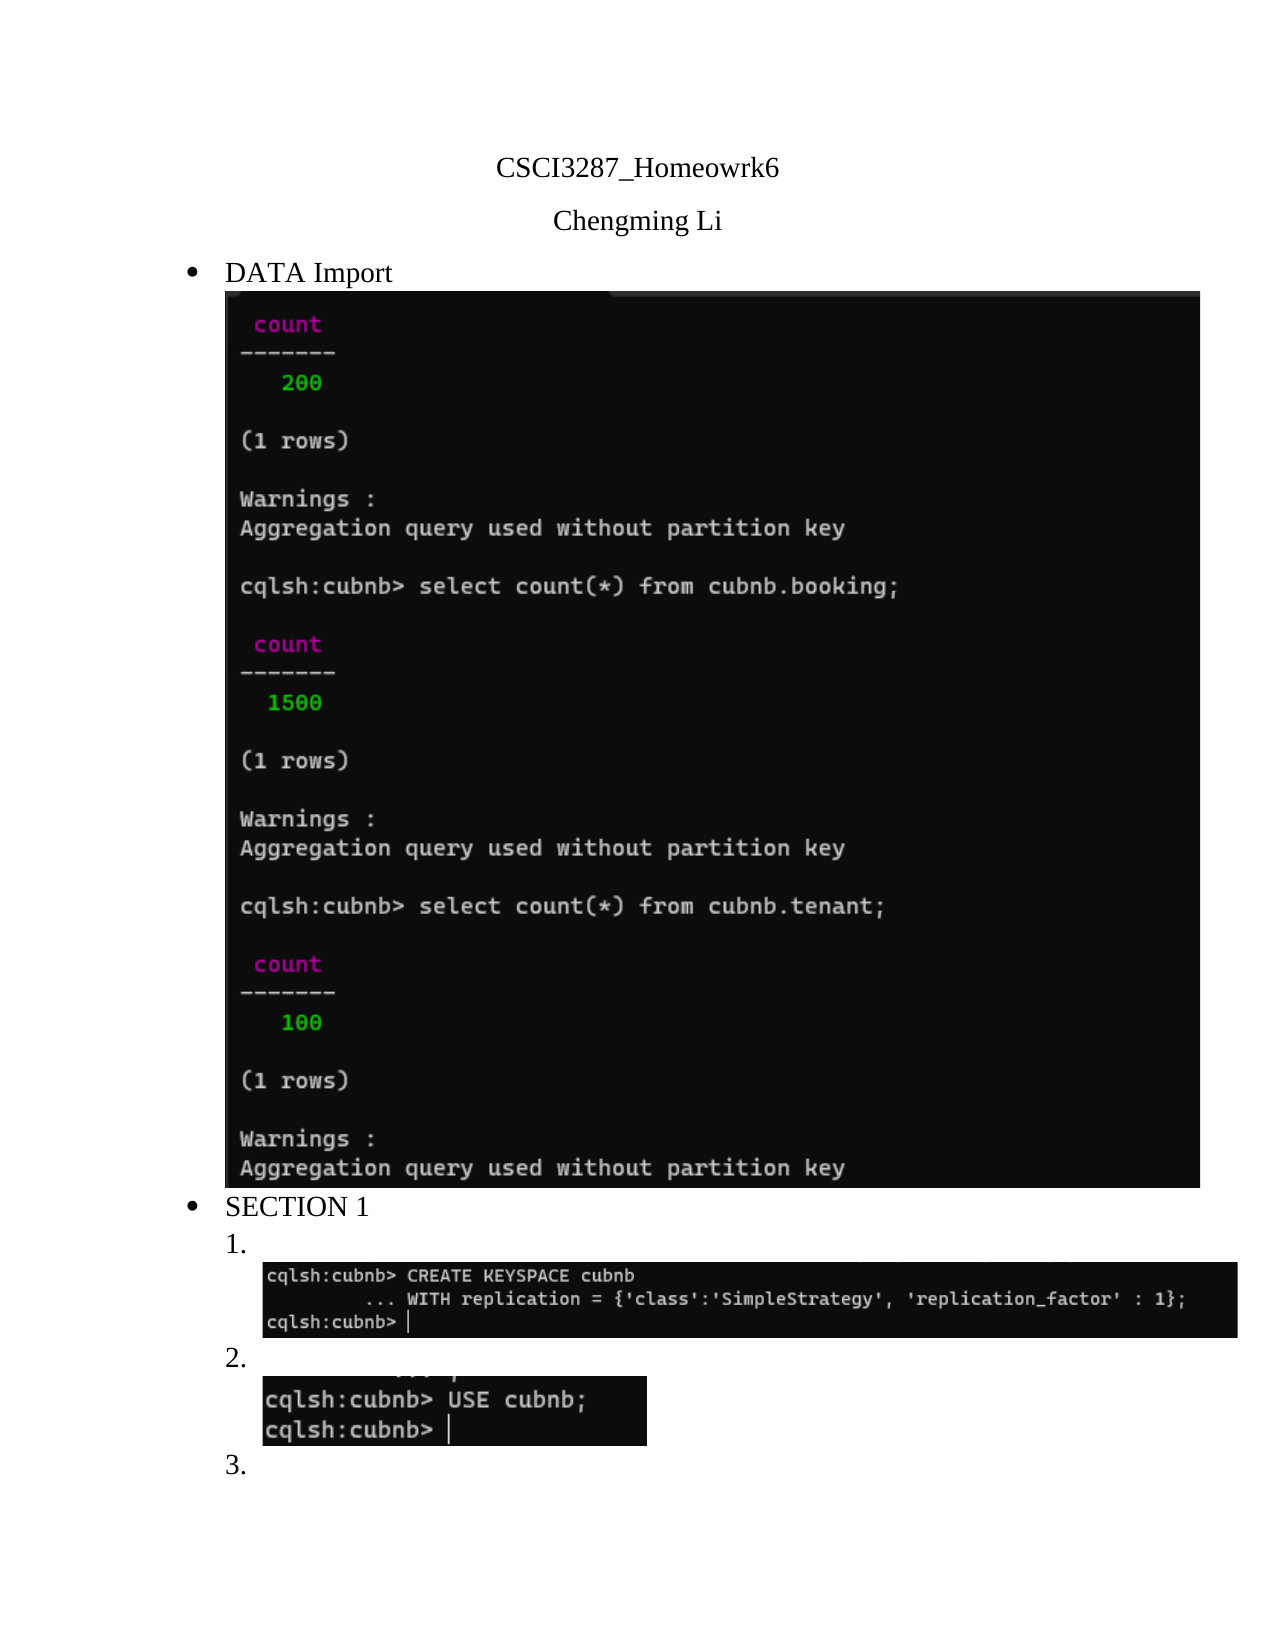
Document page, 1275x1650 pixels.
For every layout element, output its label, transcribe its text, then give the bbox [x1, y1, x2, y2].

list DATA Import [187, 256, 1125, 289]
picture [262, 1376, 647, 1446]
text Chengming Li [150, 203, 1125, 236]
list SECTION 1 [187, 1189, 1125, 1223]
picture [262, 1262, 1238, 1338]
text CSCI3287_Homeowrk6 [150, 150, 1125, 183]
picture [225, 291, 1200, 1188]
